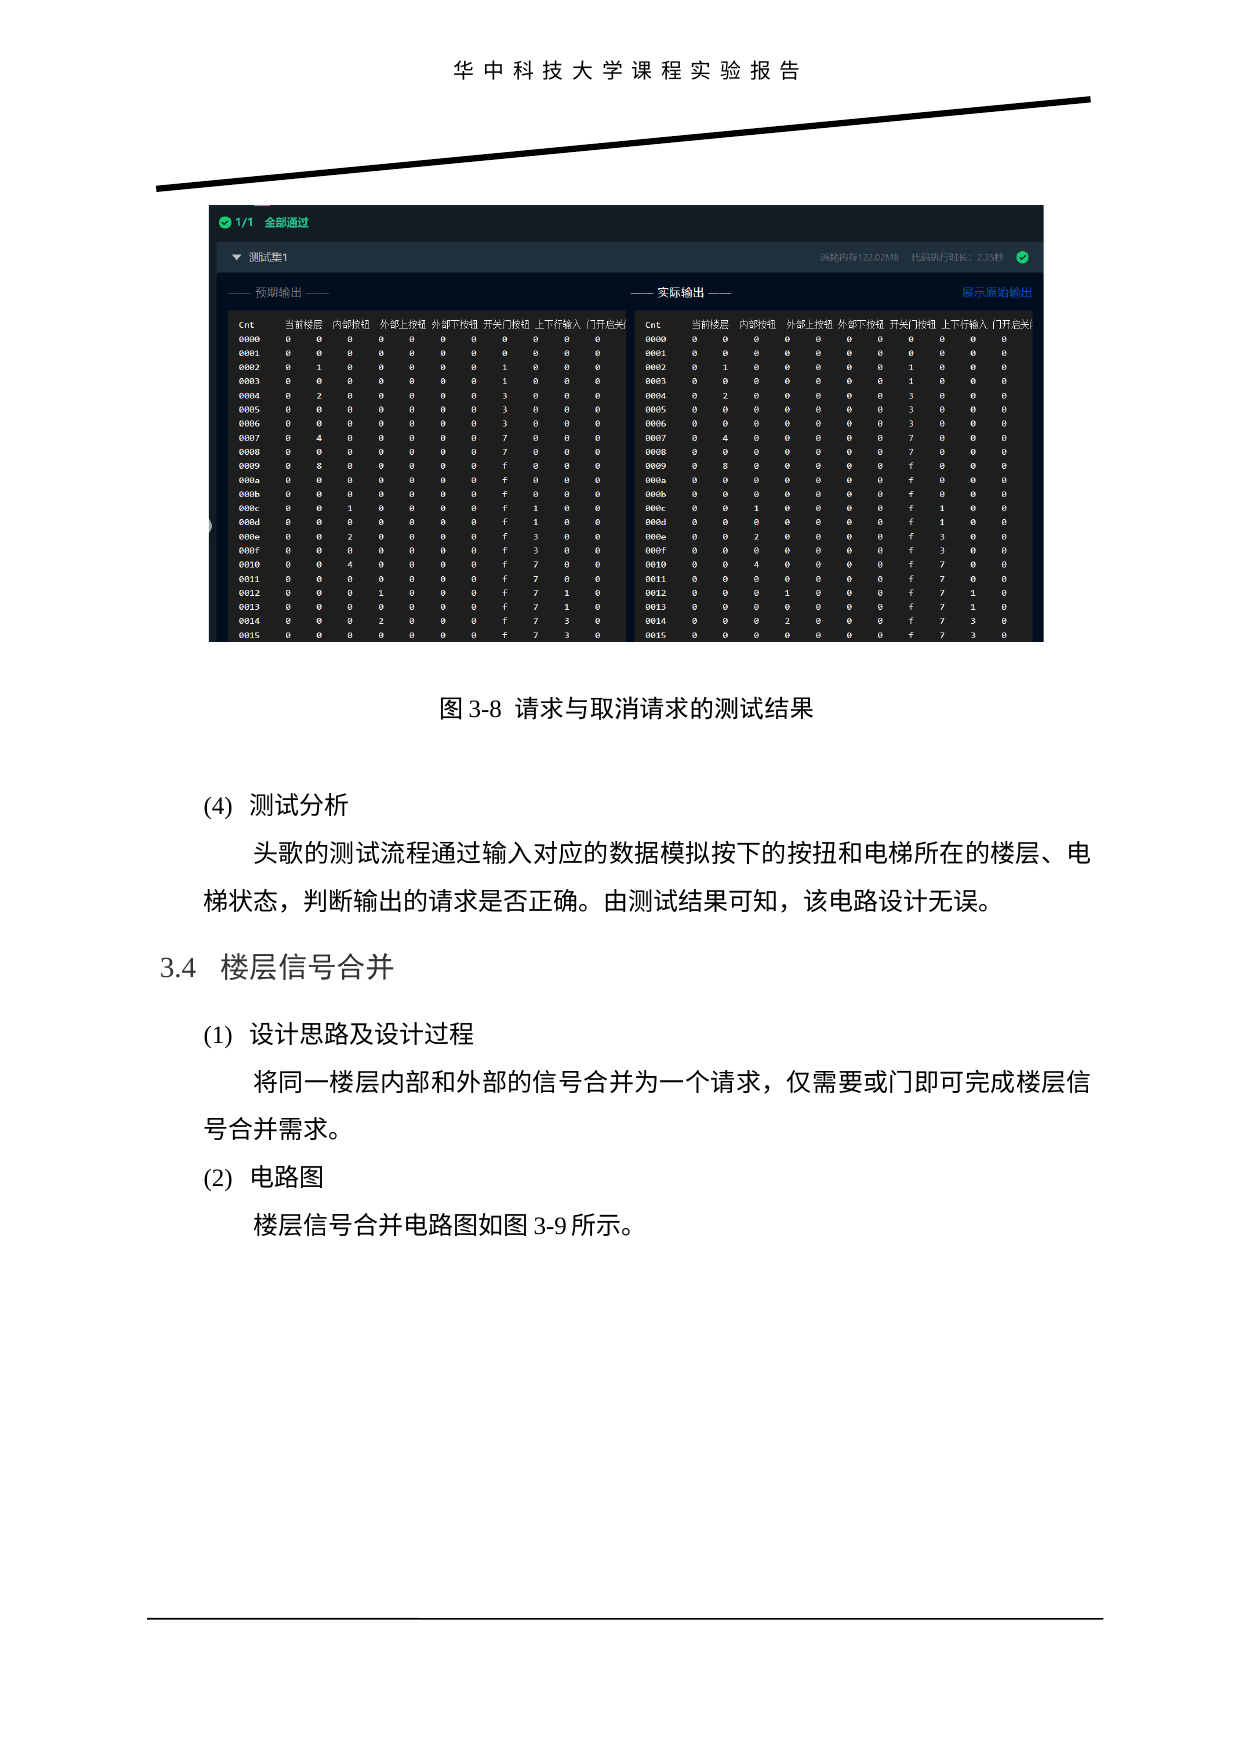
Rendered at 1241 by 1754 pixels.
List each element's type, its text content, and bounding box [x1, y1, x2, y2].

list 设计思路及设计过程 [203, 1008, 1093, 1056]
list 电路图 [203, 1152, 1093, 1200]
picture [208, 205, 1044, 642]
text 图3-8 请求与取消请求的测试结果 [159, 684, 1093, 732]
text 将同一楼层内部和外部的信号合并为一个请求，仅需要或门即可完成楼层信号合并需求。 [203, 1056, 1093, 1152]
subtitle 楼层信号合并 [159, 948, 1068, 983]
text 头歌的测试流程通过输入对应的数据模拟按下的按扭和电梯所在的楼层、电梯状态，判断输出的请求是否正确。由测试结果可知，该电路设计无误。 [203, 827, 1093, 923]
list 测试分析 [203, 779, 1093, 827]
text 楼层信号合并电路图如图3-9所示。 [203, 1200, 1093, 1247]
